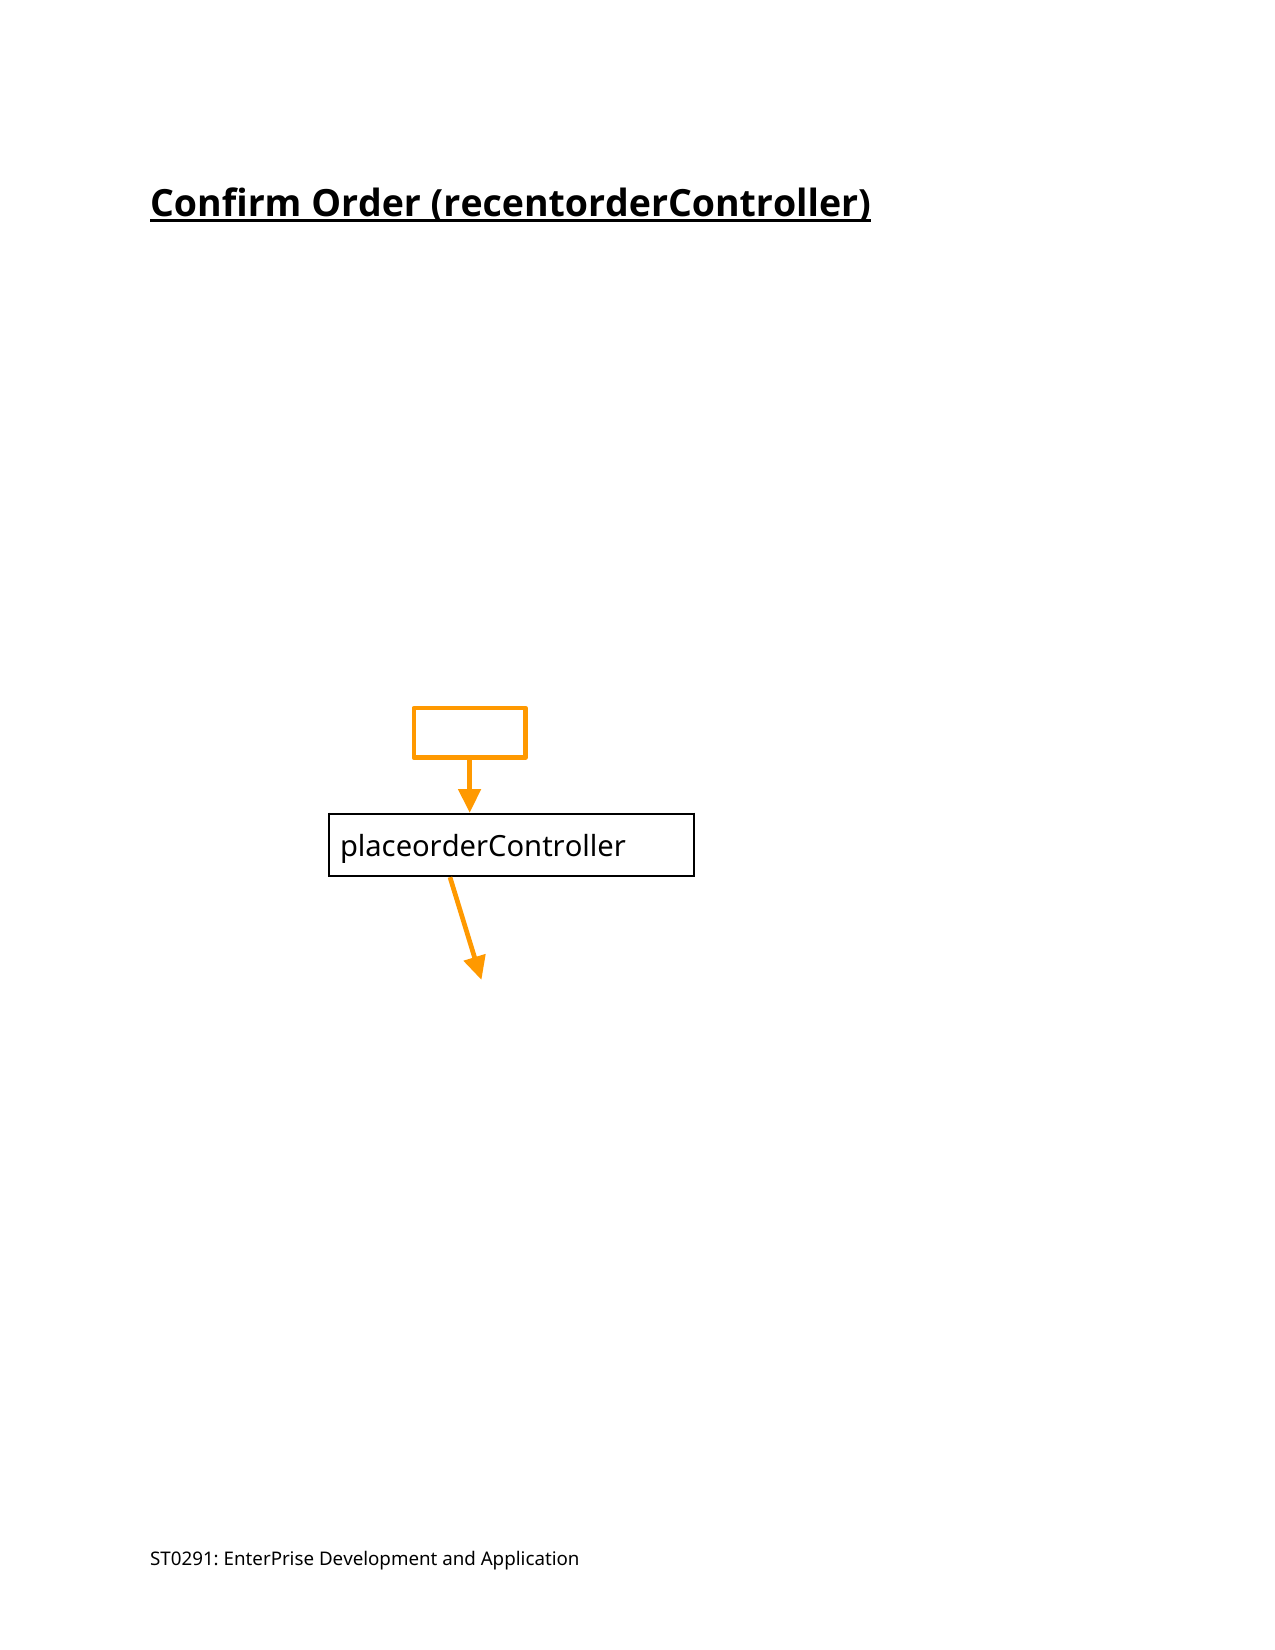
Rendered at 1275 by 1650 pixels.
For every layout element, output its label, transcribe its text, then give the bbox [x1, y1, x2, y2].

text Confirm Order (recentorderController) [150, 176, 1110, 227]
table_header placeorderController [330, 815, 693, 875]
